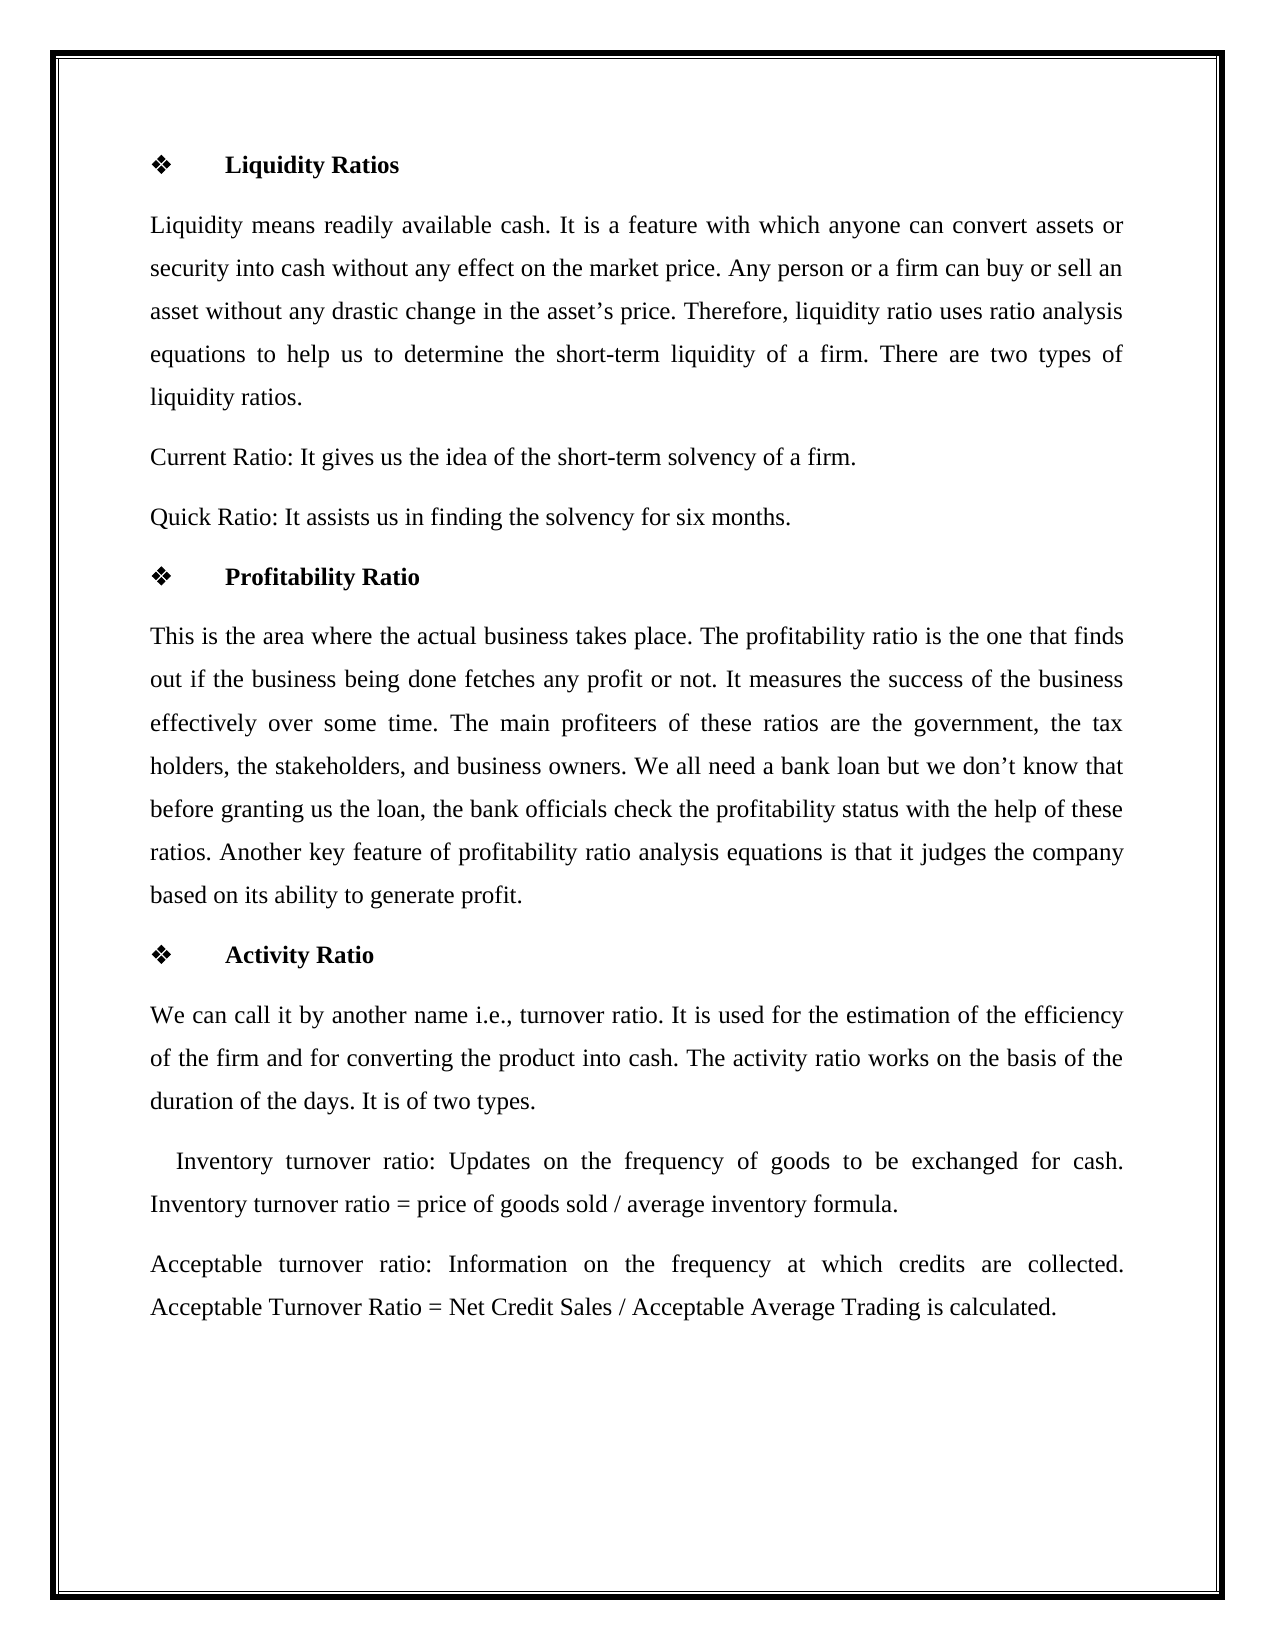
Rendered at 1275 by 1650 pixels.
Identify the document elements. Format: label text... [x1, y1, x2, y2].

text We can call it by another name i.e., turnover ratio. It is used for the estimation of the efficiency of the firm and for converting the product into cash. The activity ratio works on the basis of the duration of the days. It is of two types. [150, 1000, 1125, 1115]
text Liquidity means readily available cash. It is a feature with which anyone can convert assets or security into cash without any effect on the market price. Any person or a firm can buy or sell an asset without any drastic change in the asset’s price. Therefore, liquidity ratio uses ratio analysis equations to help us to determine the short-term liquidity of a firm. There are two types of liquidity ratios. [150, 210, 1125, 411]
text Current Ratio: It gives us the idea of the short-term solvency of a firm. [150, 442, 1125, 471]
list Activity Ratio [150, 940, 1125, 969]
text Acceptable turnover ratio: Information on the frequency at which credits are collected. Acceptable Turnover Ratio = Net Credit Sales / Acceptable Average Trading is calculated. [150, 1249, 1125, 1321]
list Profitability Ratio [150, 562, 1125, 590]
text Quick Ratio: It assists us in finding the solvency for six months. [150, 502, 1125, 531]
list Liquidity Ratios [150, 150, 1125, 179]
text Inventory turnover ratio: Updates on the frequency of goods to be exchanged for cash. Inventory turnover ratio = price of goods sold / average inventory formula. [150, 1146, 1125, 1218]
text This is the area where the actual business takes place. The profitability ratio is the one that finds out if the business being done fetches any profit or not. It measures the success of the business effectively over some time. The main profiteers of these ratios are the government, the tax holders, the stakeholders, and business owners. We all need a bank loan but we don’t know that before granting us the loan, the bank officials check the profitability status with the help of these ratios. Another key feature of profitability ratio analysis equations is that it judges the company based on its ability to generate profit. [150, 621, 1125, 909]
